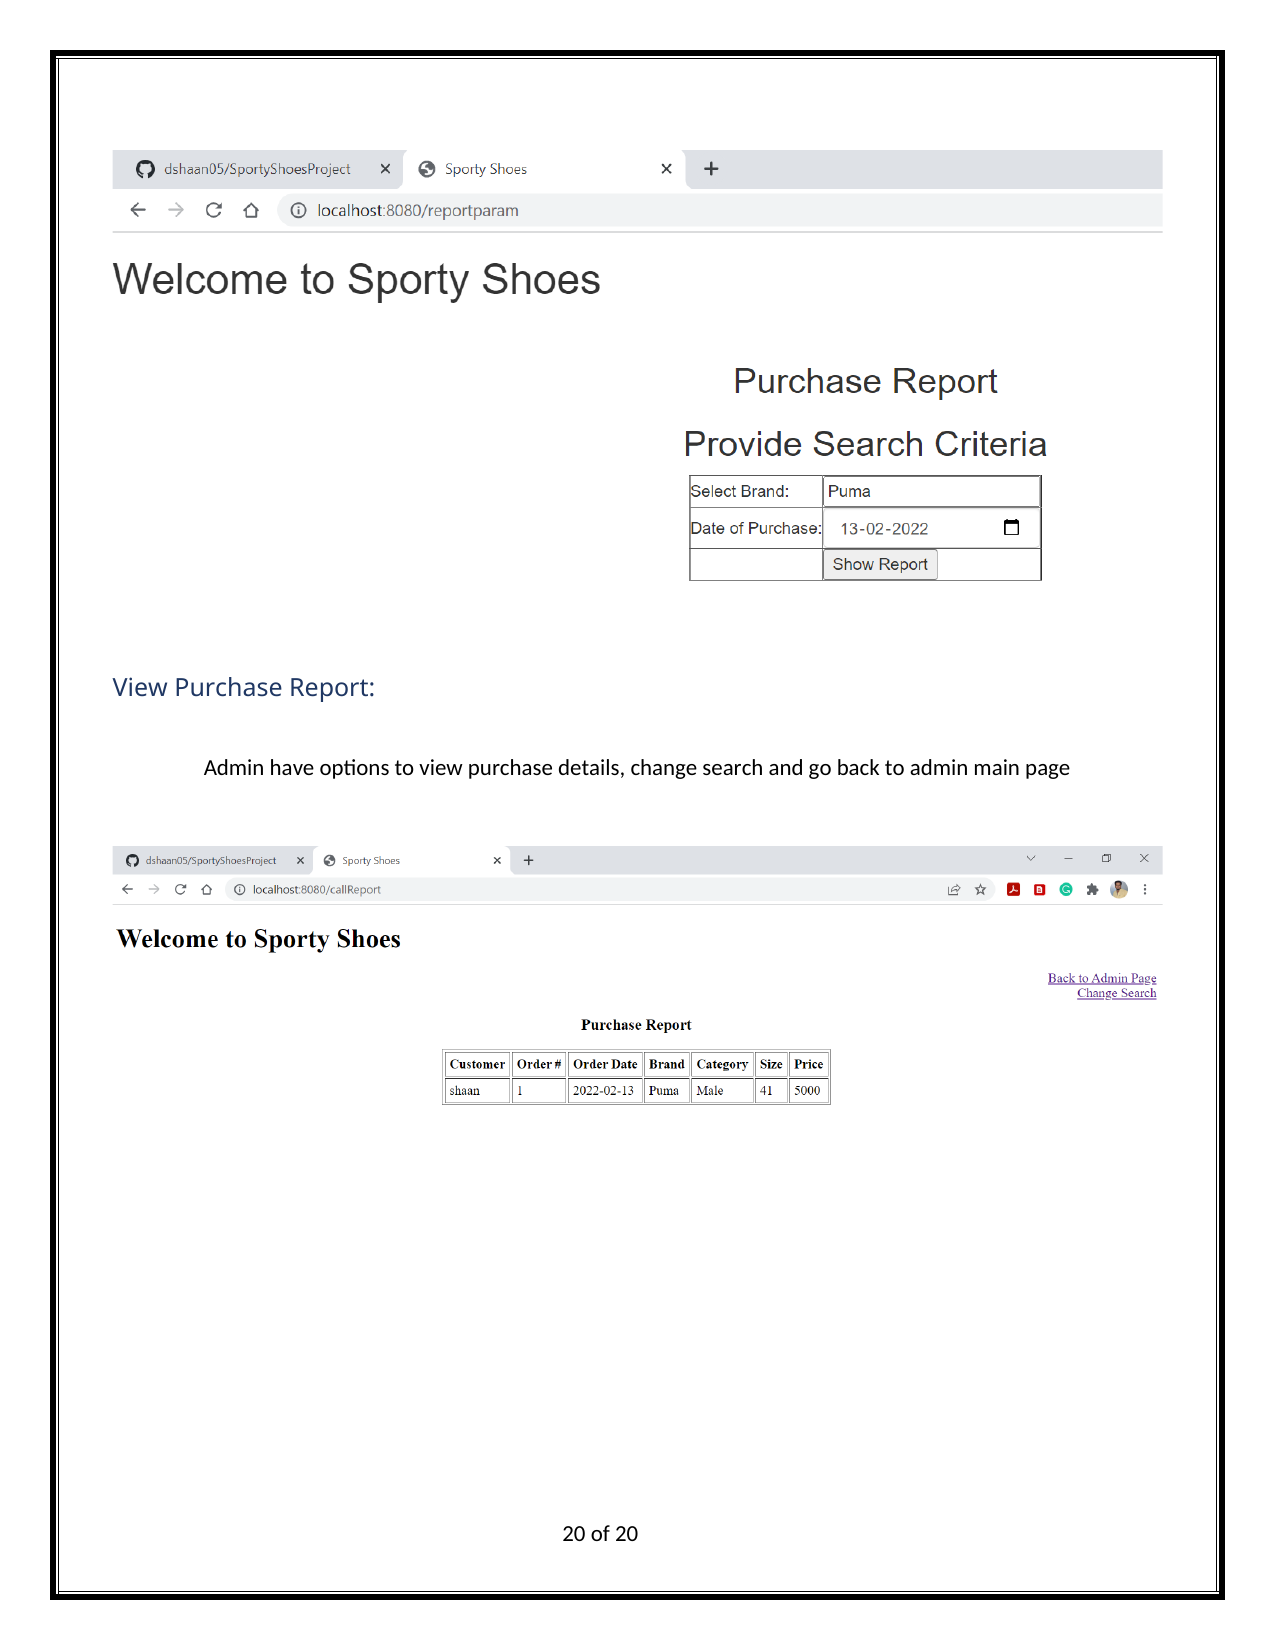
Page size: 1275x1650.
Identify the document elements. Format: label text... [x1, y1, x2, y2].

text Admin have options to view purchase details, change search and go back to admin main page [112, 753, 1162, 781]
picture [112, 846, 1163, 1116]
picture [112, 150, 1163, 604]
subtitle View Purchase Report: [112, 669, 1162, 703]
